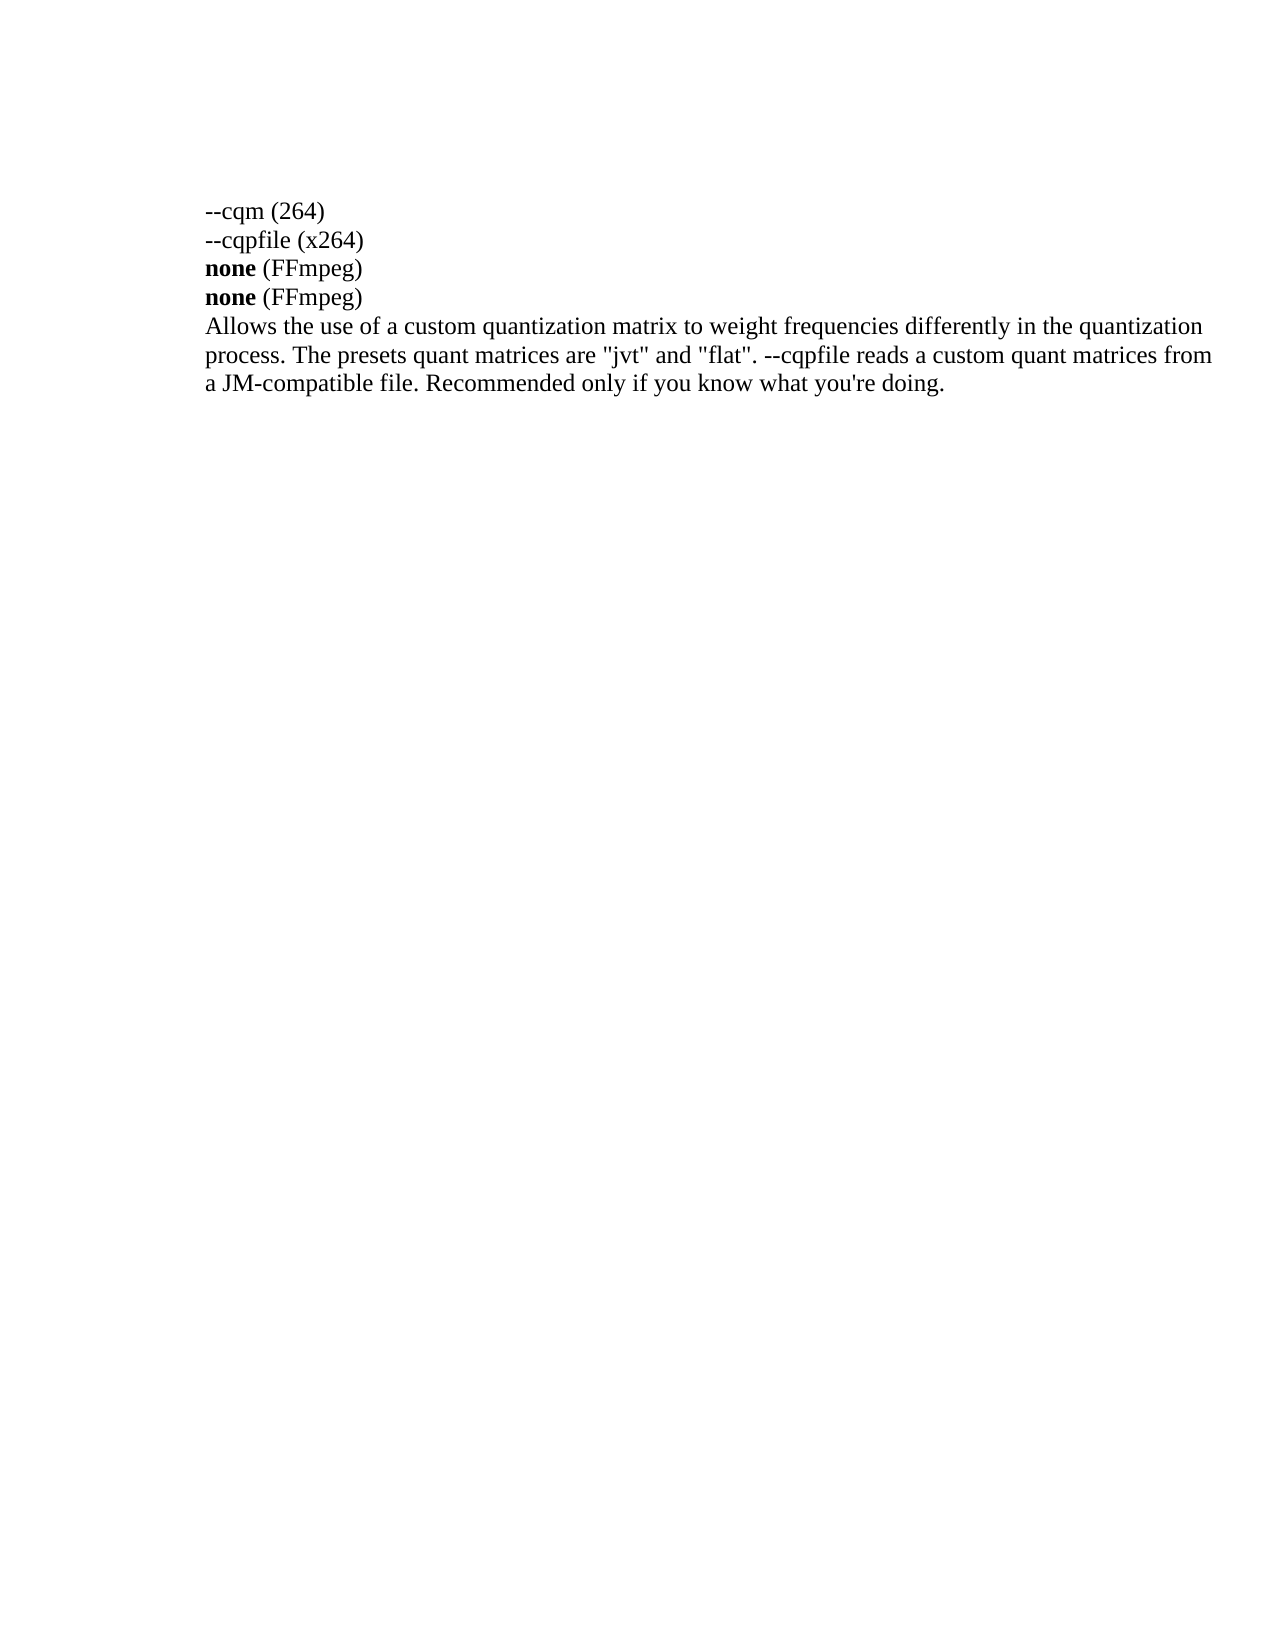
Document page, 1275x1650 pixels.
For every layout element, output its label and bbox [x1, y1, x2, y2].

table_header [188, 150, 1275, 414]
